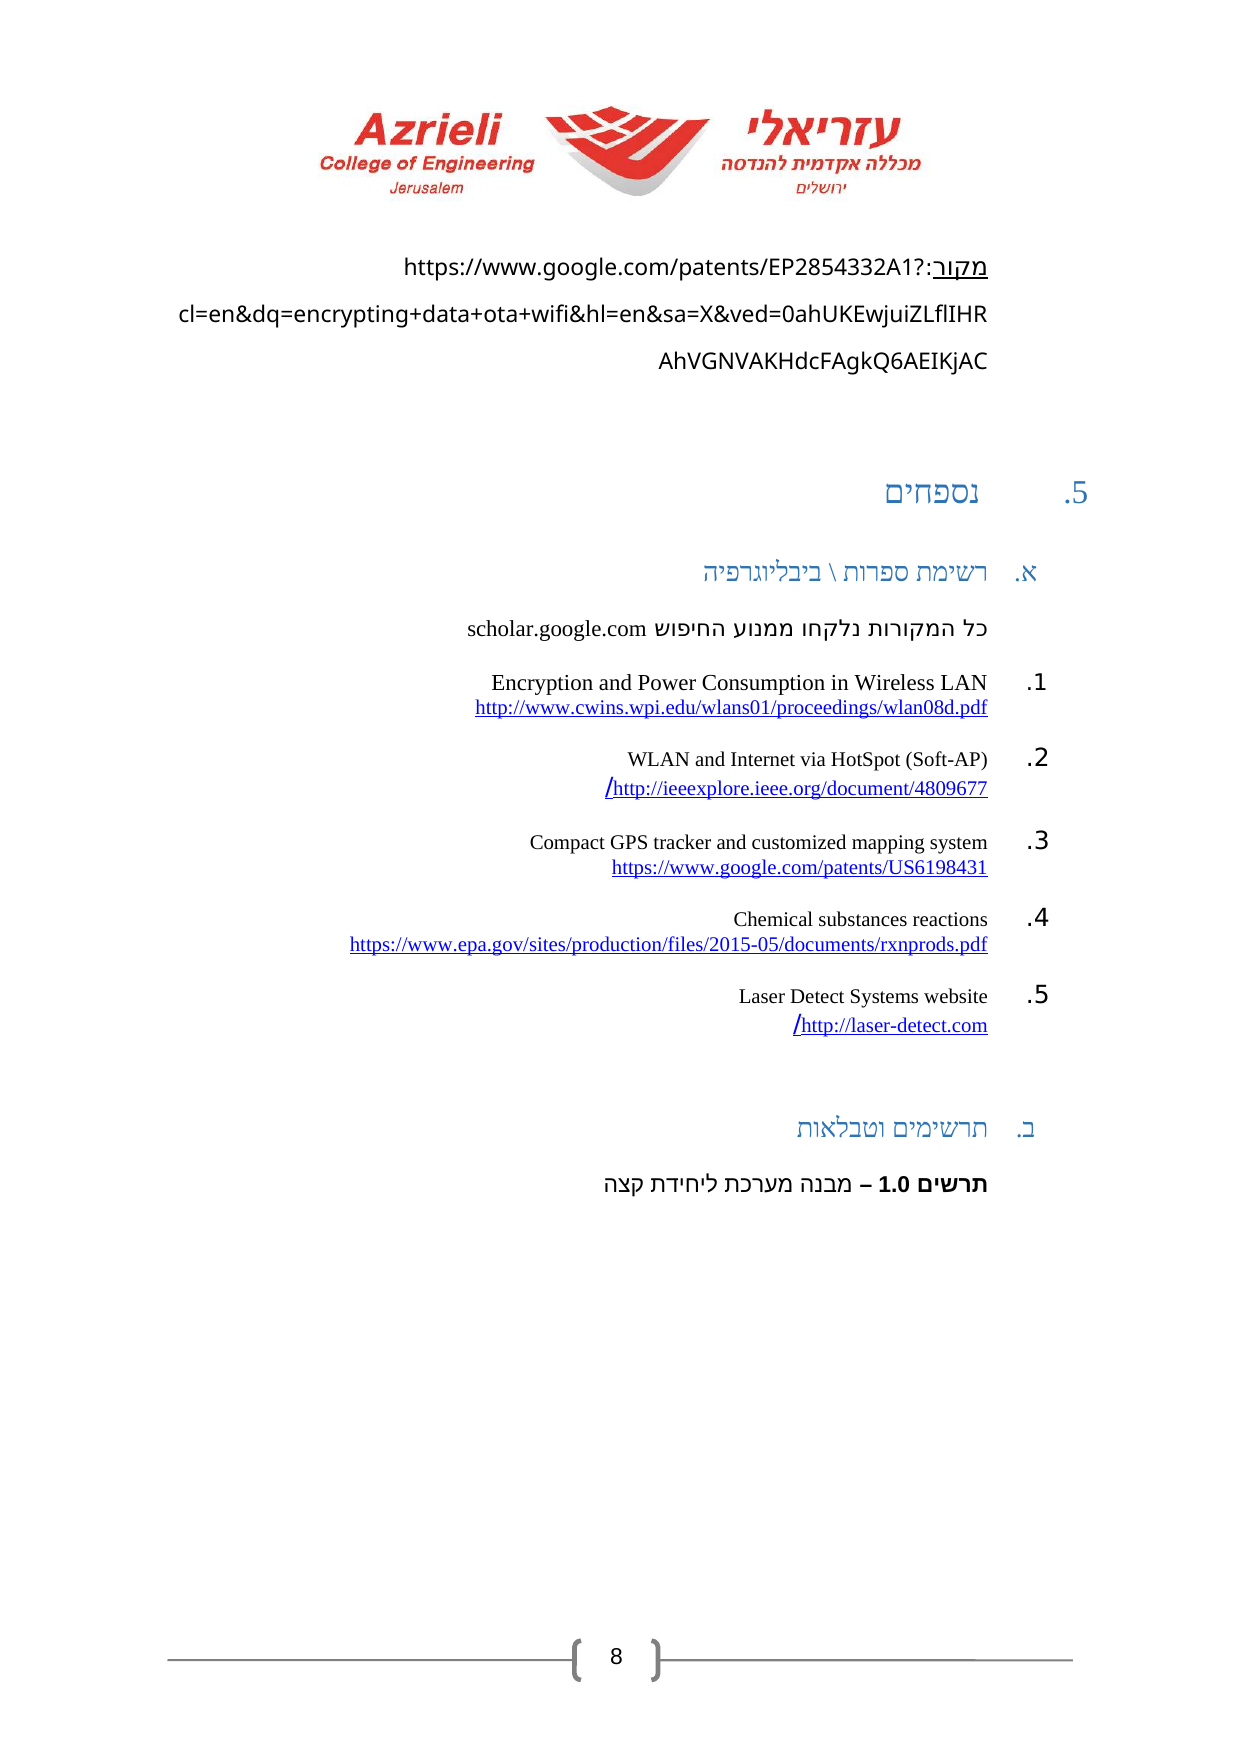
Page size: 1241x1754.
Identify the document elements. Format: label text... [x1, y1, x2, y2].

list Compact GPS tracker and customized mapping system [177, 826, 1026, 855]
list Chemical substances reactions [177, 903, 1026, 932]
list Laser Detect Systems website [177, 980, 1026, 1009]
text מקור:https://www.google.com/patents/EP2854332A1?cl=en&dq=encrypting+data+ota+wifi&hl=en&sa=X&ved=0ahUKEwjuiZLflIHRAhVGNVAKHdcFAgkQ6AEIKjAC [177, 251, 988, 376]
subtitle תרשימים וטבלאות [177, 1112, 1026, 1143]
text תרשים 1.0 – מבנה מערכת ליחידת קצה [177, 1171, 988, 1197]
list https://www.epa.gov/sites/production/files/2015-05/documents/rxnprods.pdf [177, 932, 988, 956]
list http://ieeexplore.ieee.org/document/4809677/ [177, 773, 988, 802]
list כל המקורות נלקחו ממנוע החיפוש scholar.google.com [177, 615, 988, 642]
list https://www.google.com/patents/US6198431 [177, 855, 988, 879]
subtitle נספחים [177, 473, 1063, 511]
list Encryption and Power Consumption in Wireless LAN [177, 668, 1026, 695]
list http://laser-detect.com/ [177, 1009, 988, 1039]
picture [42, 44, 1199, 221]
list http://www.cwins.wpi.edu/wlans01/proceedings/wlan08d.pdf [177, 695, 988, 719]
list WLAN and Internet via HotSpot (Soft-AP) [177, 743, 1026, 773]
subtitle רשימת ספרות \ ביבליוגרפיה [177, 556, 1026, 587]
